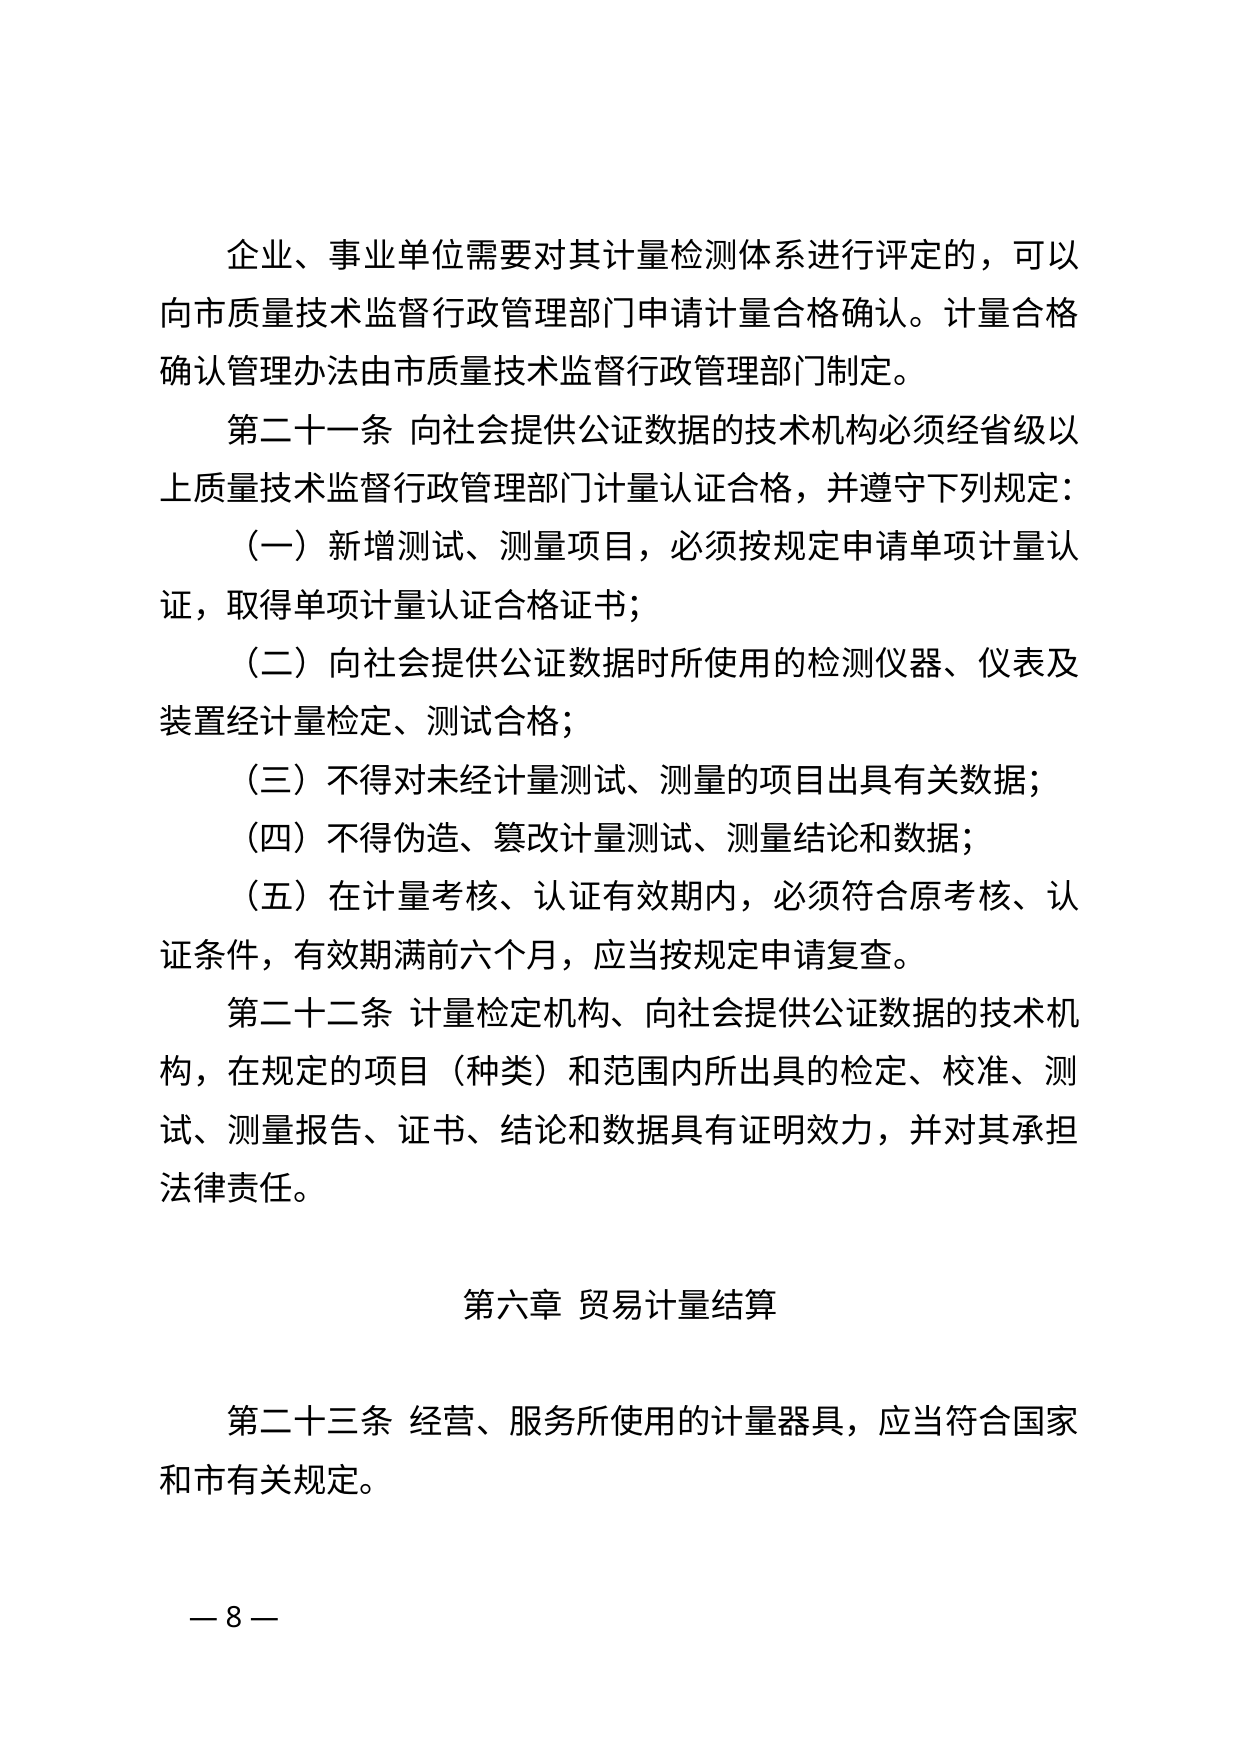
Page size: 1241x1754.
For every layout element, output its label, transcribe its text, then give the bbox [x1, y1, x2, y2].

text 第二十二条 计量检定机构、向社会提供公证数据的技术机构，在规定的项目（种类）和范围内所出具的检定、校准、测试、测量报告、证书、结论和数据具有证明效力，并对其承担法律责任。 [159, 979, 1081, 1212]
text （一）新增测试、测量项目，必须按规定申请单项计量认证，取得单项计量认证合格证书； [159, 512, 1081, 629]
text （五）在计量考核、认证有效期内，必须符合原考核、认证条件，有效期满前六个月，应当按规定申请复查。 [159, 862, 1081, 979]
text （四）不得伪造、篡改计量测试、测量结论和数据； [159, 804, 1081, 862]
text 第二十三条 经营、服务所使用的计量器具，应当符合国家和市有关规定。 [159, 1387, 1081, 1504]
text （二）向社会提供公证数据时所使用的检测仪器、仪表及装置经计量检定、测试合格； [159, 629, 1081, 745]
text 企业、事业单位需要对其计量检测体系进行评定的，可以向市质量技术监督行政管理部门申请计量合格确认。计量合格确认管理办法由市质量技术监督行政管理部门制定。 [159, 220, 1081, 395]
text 第二十一条 向社会提供公证数据的技术机构必须经省级以上质量技术监督行政管理部门计量认证合格，并遵守下列规定： [159, 395, 1081, 512]
text 第六章 贸易计量结算 [159, 1270, 1081, 1329]
text （三）不得对未经计量测试、测量的项目出具有关数据； [159, 745, 1081, 804]
